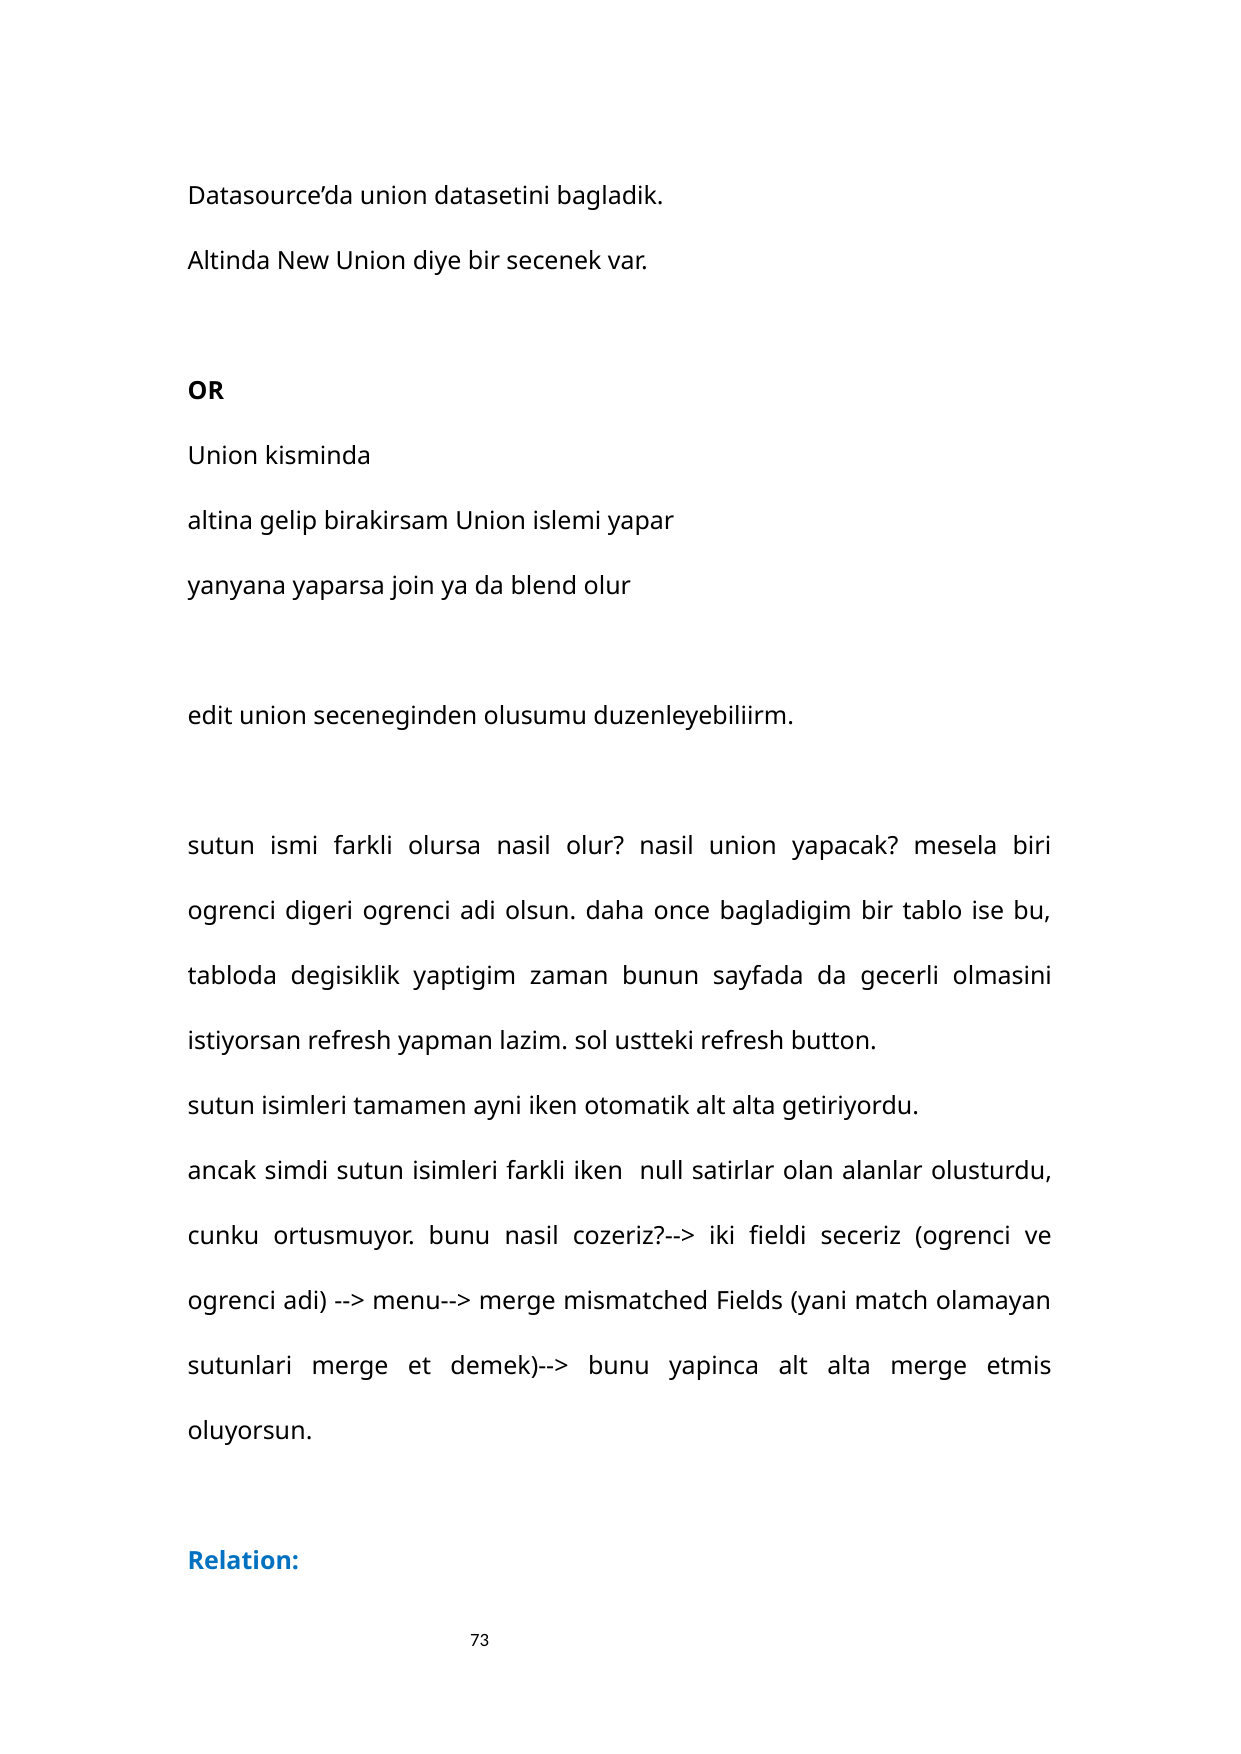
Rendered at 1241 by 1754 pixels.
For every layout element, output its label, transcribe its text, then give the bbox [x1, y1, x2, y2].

text ancak simdi sutun isimleri farkli iken null satirlar olan alanlar olusturdu, cunku ortusmuyor. bunu nasil cozeriz?--> iki fieldi seceriz (ogrenci ve ogrenci adi) --> menu--> merge mismatched Fields (yani match olamayan sutunlari merge et demek)--> bunu yapinca alt alta merge etmis oluyorsun. [187, 1137, 1053, 1462]
text edit union seceneginden olusumu duzenleyebiliirm. [187, 682, 1053, 747]
text Altinda New Union diye bir secenek var. [187, 227, 1053, 292]
text OR [187, 357, 1053, 422]
text Datasource’da union datasetini bagladik. [187, 162, 1053, 227]
text Relation: [187, 1527, 1053, 1592]
text sutun isimleri tamamen ayni iken otomatik alt alta getiriyordu. [187, 1072, 1053, 1137]
text sutun ismi farkli olursa nasil olur? nasil union yapacak? mesela biri ogrenci digeri ogrenci adi olsun. daha once bagladigim bir tablo ise bu, tabloda degisiklik yaptigim zaman bunun sayfada da gecerli olmasini istiyorsan refresh yapman lazim. sol ustteki refresh button. [187, 812, 1053, 1072]
text yanyana yaparsa join ya da blend olur [187, 552, 1053, 617]
text Union kisminda [187, 422, 1053, 487]
text altina gelip birakirsam Union islemi yapar [187, 487, 1053, 552]
